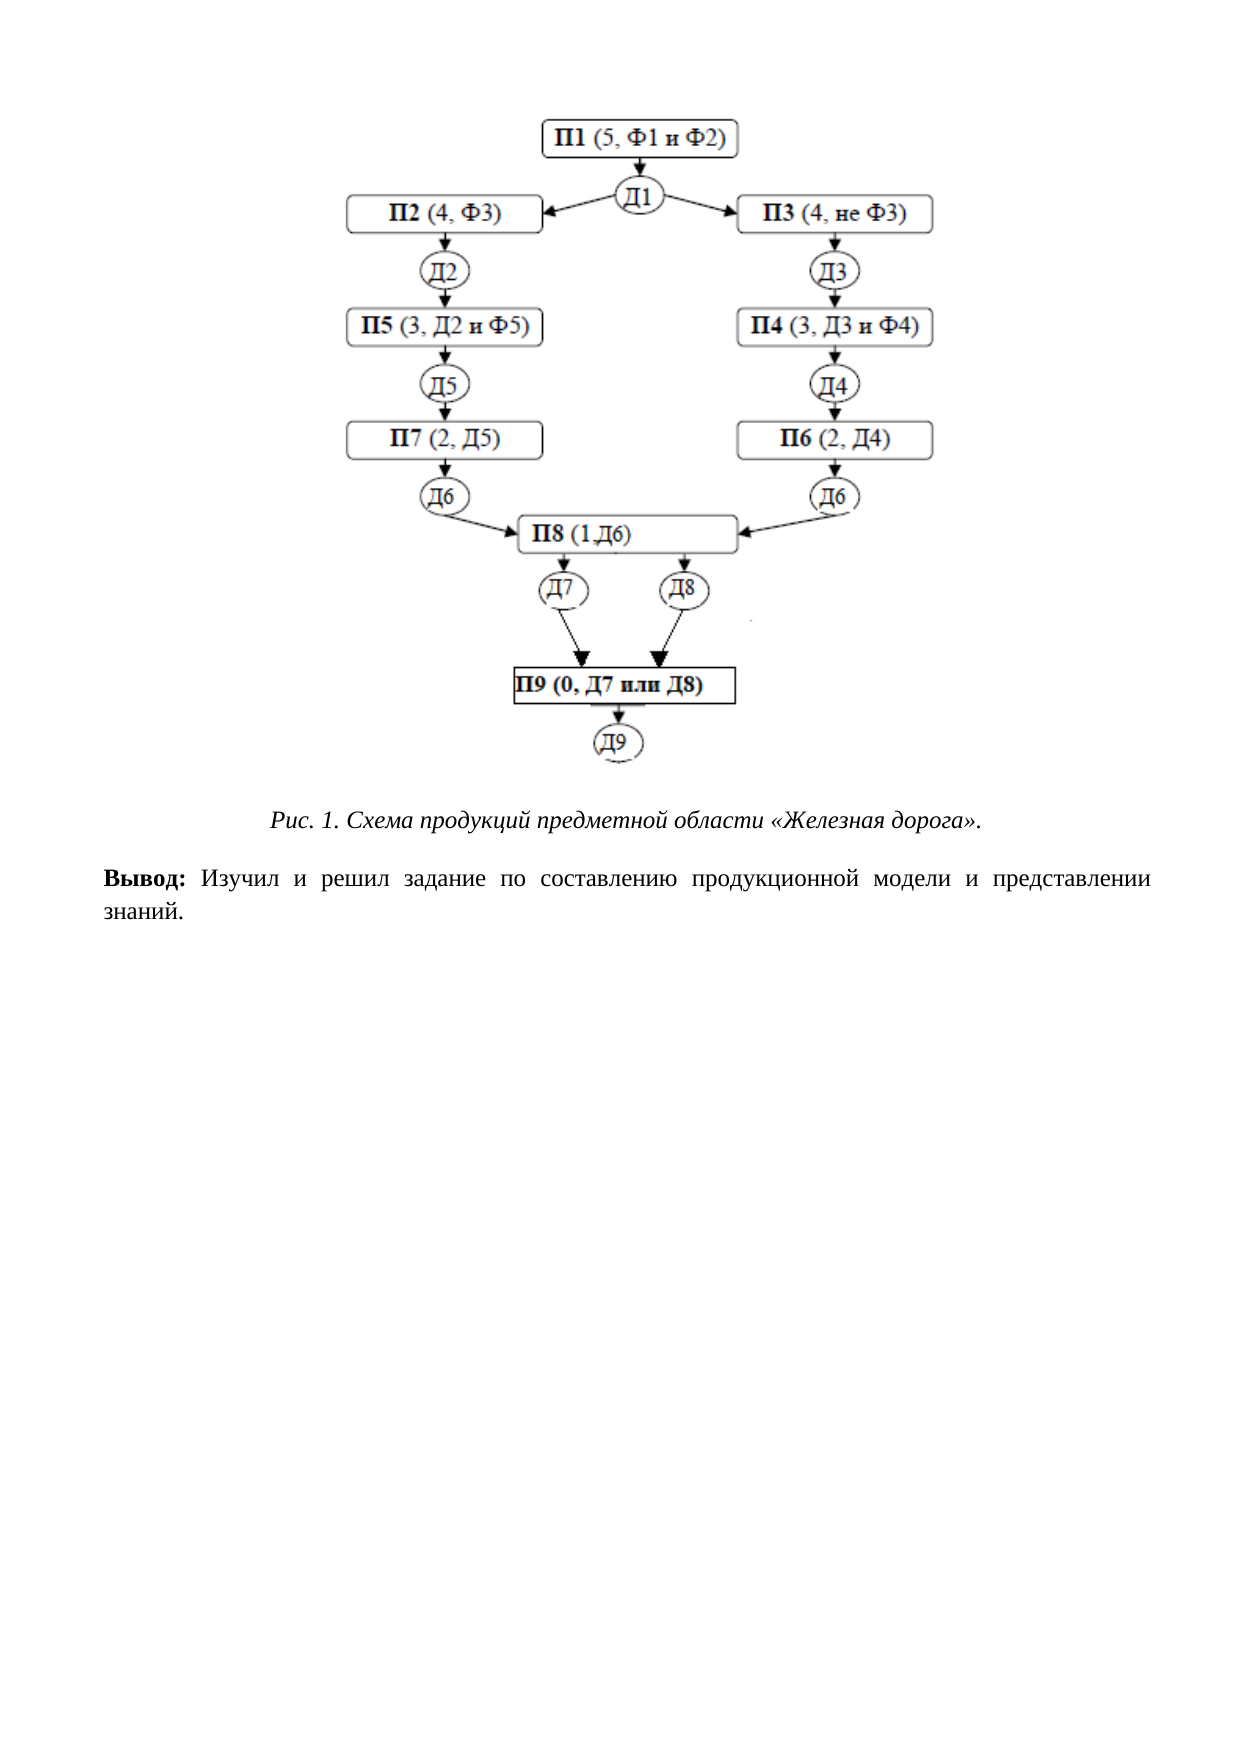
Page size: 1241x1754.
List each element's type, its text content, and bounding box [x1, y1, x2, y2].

text Рис. 1. Схема продукций предметной области «Железная дорога». [103, 805, 1152, 834]
text Вывод: Изучил и решил задание по составлению продукционной модели и представлении знаний. [103, 863, 1152, 924]
picture [345, 118, 940, 769]
